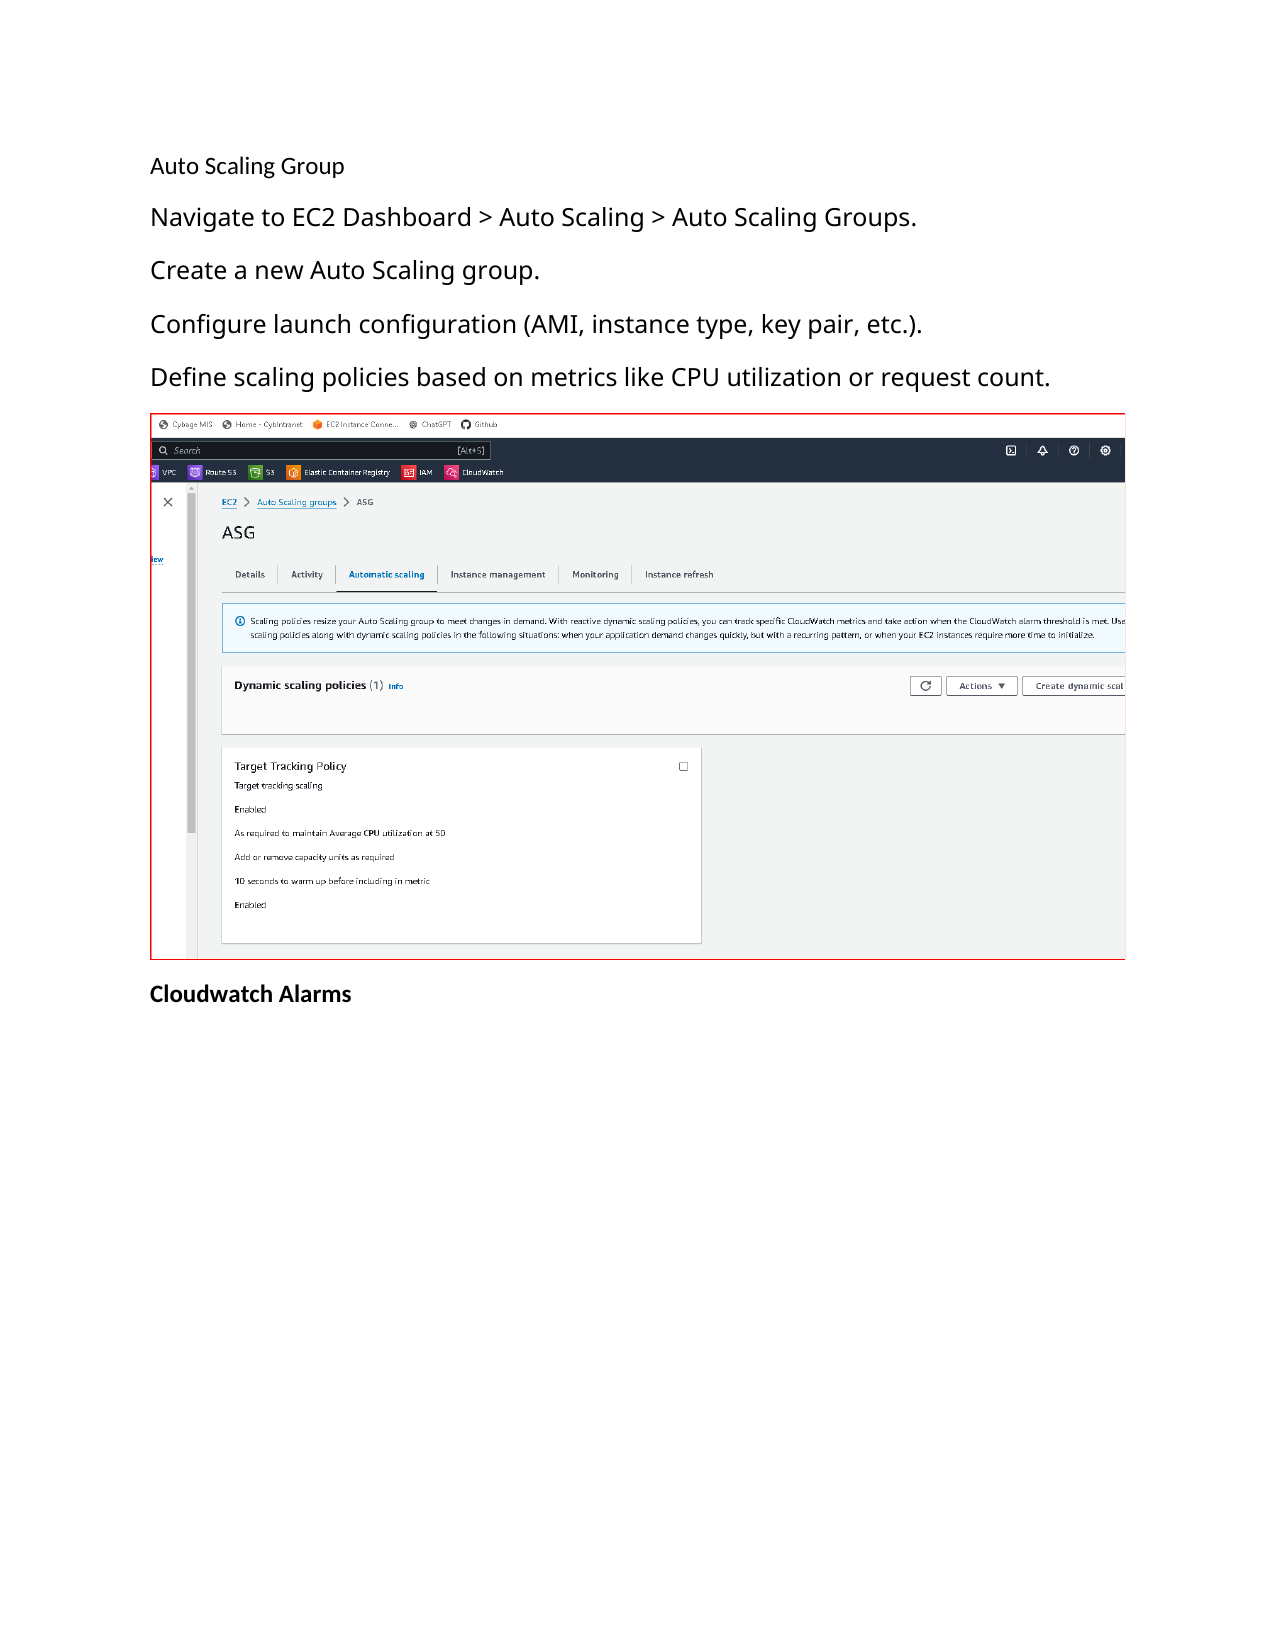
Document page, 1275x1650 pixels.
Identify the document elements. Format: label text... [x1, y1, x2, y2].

text Navigate to EC2 Dashboard > Auto Scaling > Auto Scaling Groups. [150, 199, 1125, 234]
text Configure launch configuration (AMI, instance type, key pair, etc.). [150, 306, 1125, 341]
text Define scaling policies based on metrics like CPU utilization or request count. [150, 360, 1125, 394]
text Auto Scaling Group [150, 150, 1125, 181]
picture [150, 413, 1125, 960]
text Create a new Auto Scaling group. [150, 253, 1125, 287]
text Cloudwatch Alarms [150, 978, 1125, 1009]
